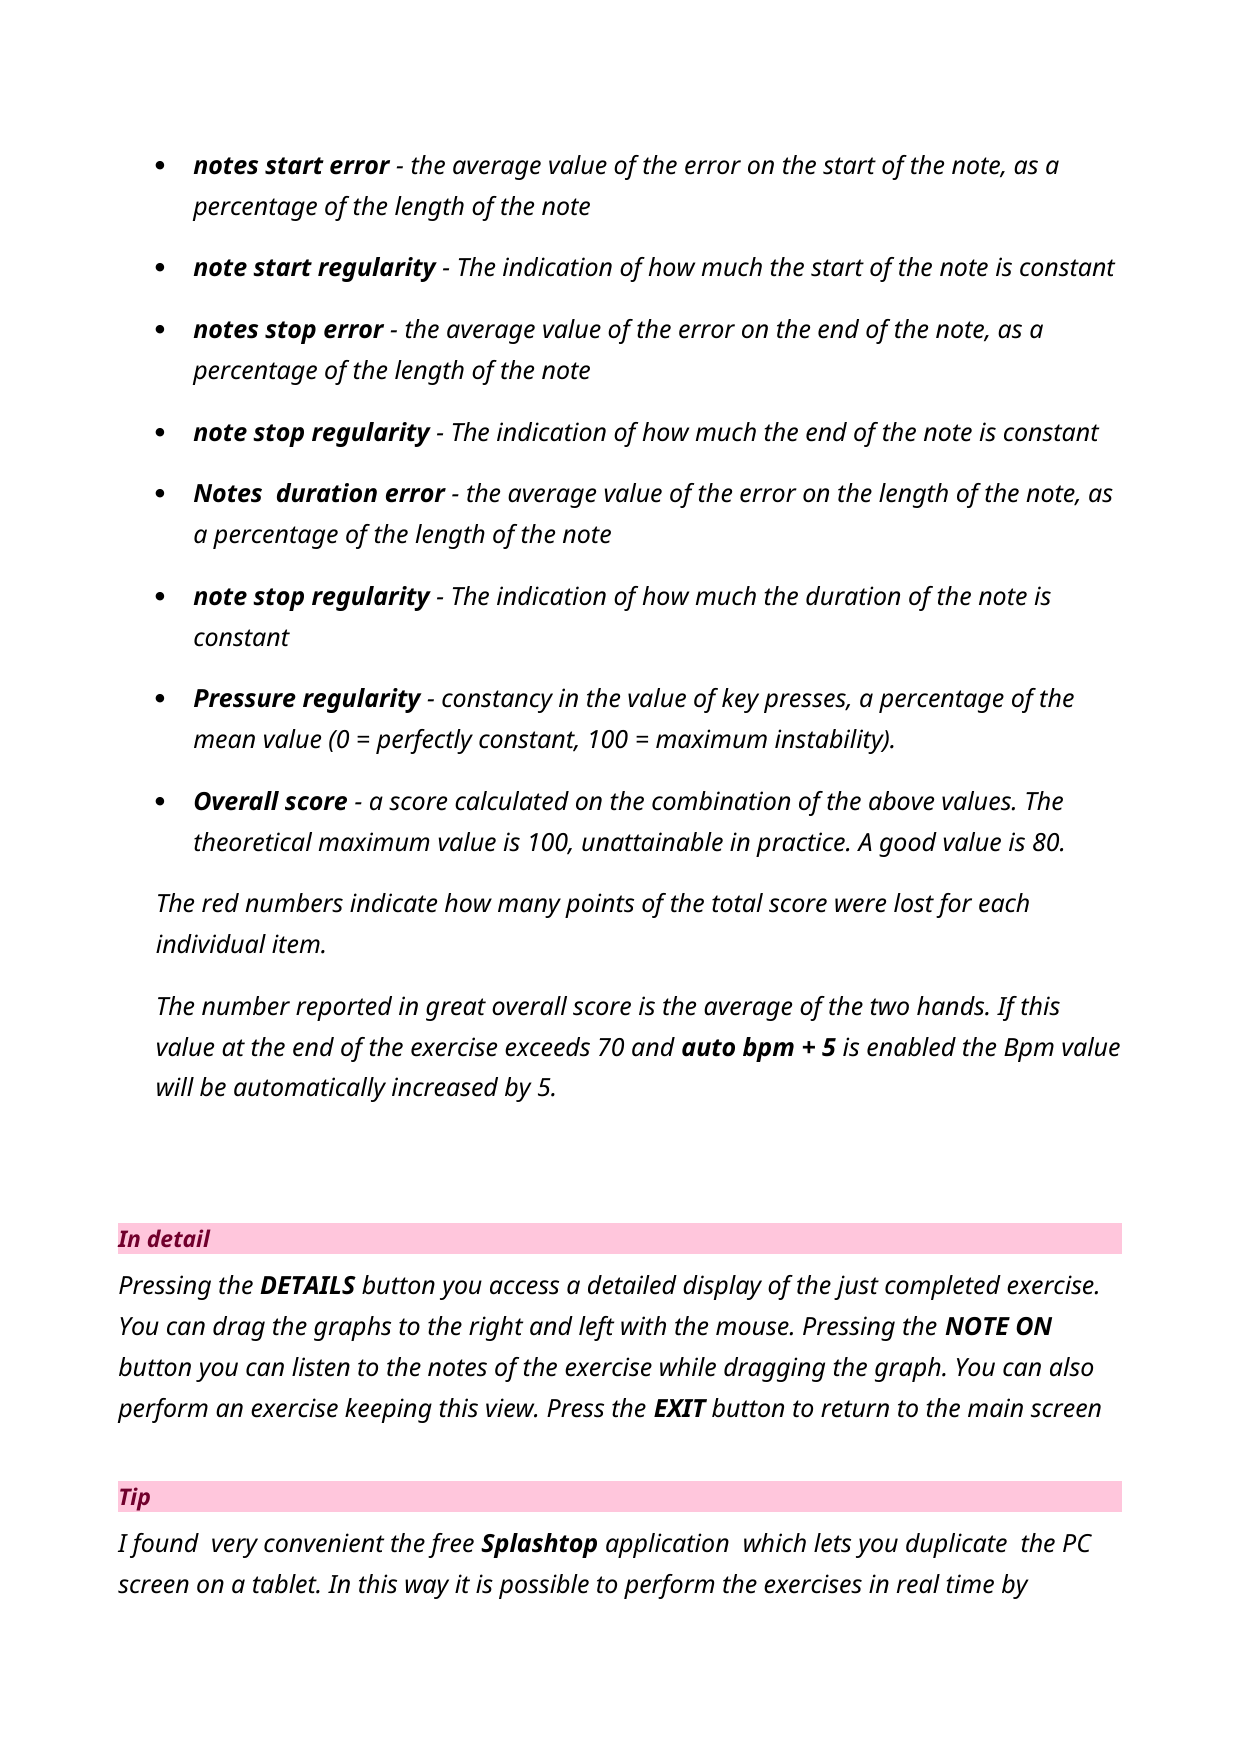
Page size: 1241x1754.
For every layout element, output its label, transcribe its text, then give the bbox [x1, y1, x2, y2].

subtitle In detail [118, 1223, 1122, 1254]
text The number reported in great overall score is the average of the two hands. If this value at the end of the exercise exceeds 70 and auto bpm + 5 is enabled the Bpm value will be automatically increased by 5. [156, 988, 1122, 1104]
text Pressing the DETAILS button you access a detailed display of the just completed exercise. You can drag the graphs to the right and left with the mouse. Pressing the NOTE ON button you can listen to the notes of the exercise while dragging the graph. You can also perform an exercise keeping this view. Press the EXIT button to return to the main screen [118, 1268, 1122, 1424]
list Overall score - a score calculated on the combination of the above values. The theoretical maximum value is 100, unattainable in practice. A good value is 80. [156, 783, 1122, 858]
list note start regularity - The indication of how much the start of the note is constant [156, 250, 1122, 284]
list notes start error - the average value of the error on the start of the note, as a percentage of the length of the note [156, 148, 1122, 222]
list note stop regularity - The indication of how much the end of the note is constant [156, 414, 1122, 448]
list Pressure regularity - constancy in the value of key presses, a percentage of the mean value (0 = perfectly constant, 100 = maximum instability). [156, 681, 1122, 756]
subtitle Tip [118, 1481, 1122, 1512]
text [118, 1526, 1122, 1601]
text The red numbers indicate how many points of the total score were lost for each individual item. [156, 886, 1122, 961]
list Notes duration error - the average value of the error on the length of the note, as a percentage of the length of the note [156, 476, 1122, 551]
list notes stop error - the average value of the error on the end of the note, as a percentage of the length of the note [156, 312, 1122, 387]
list note stop regularity - The indication of how much the duration of the note is constant [156, 578, 1122, 653]
